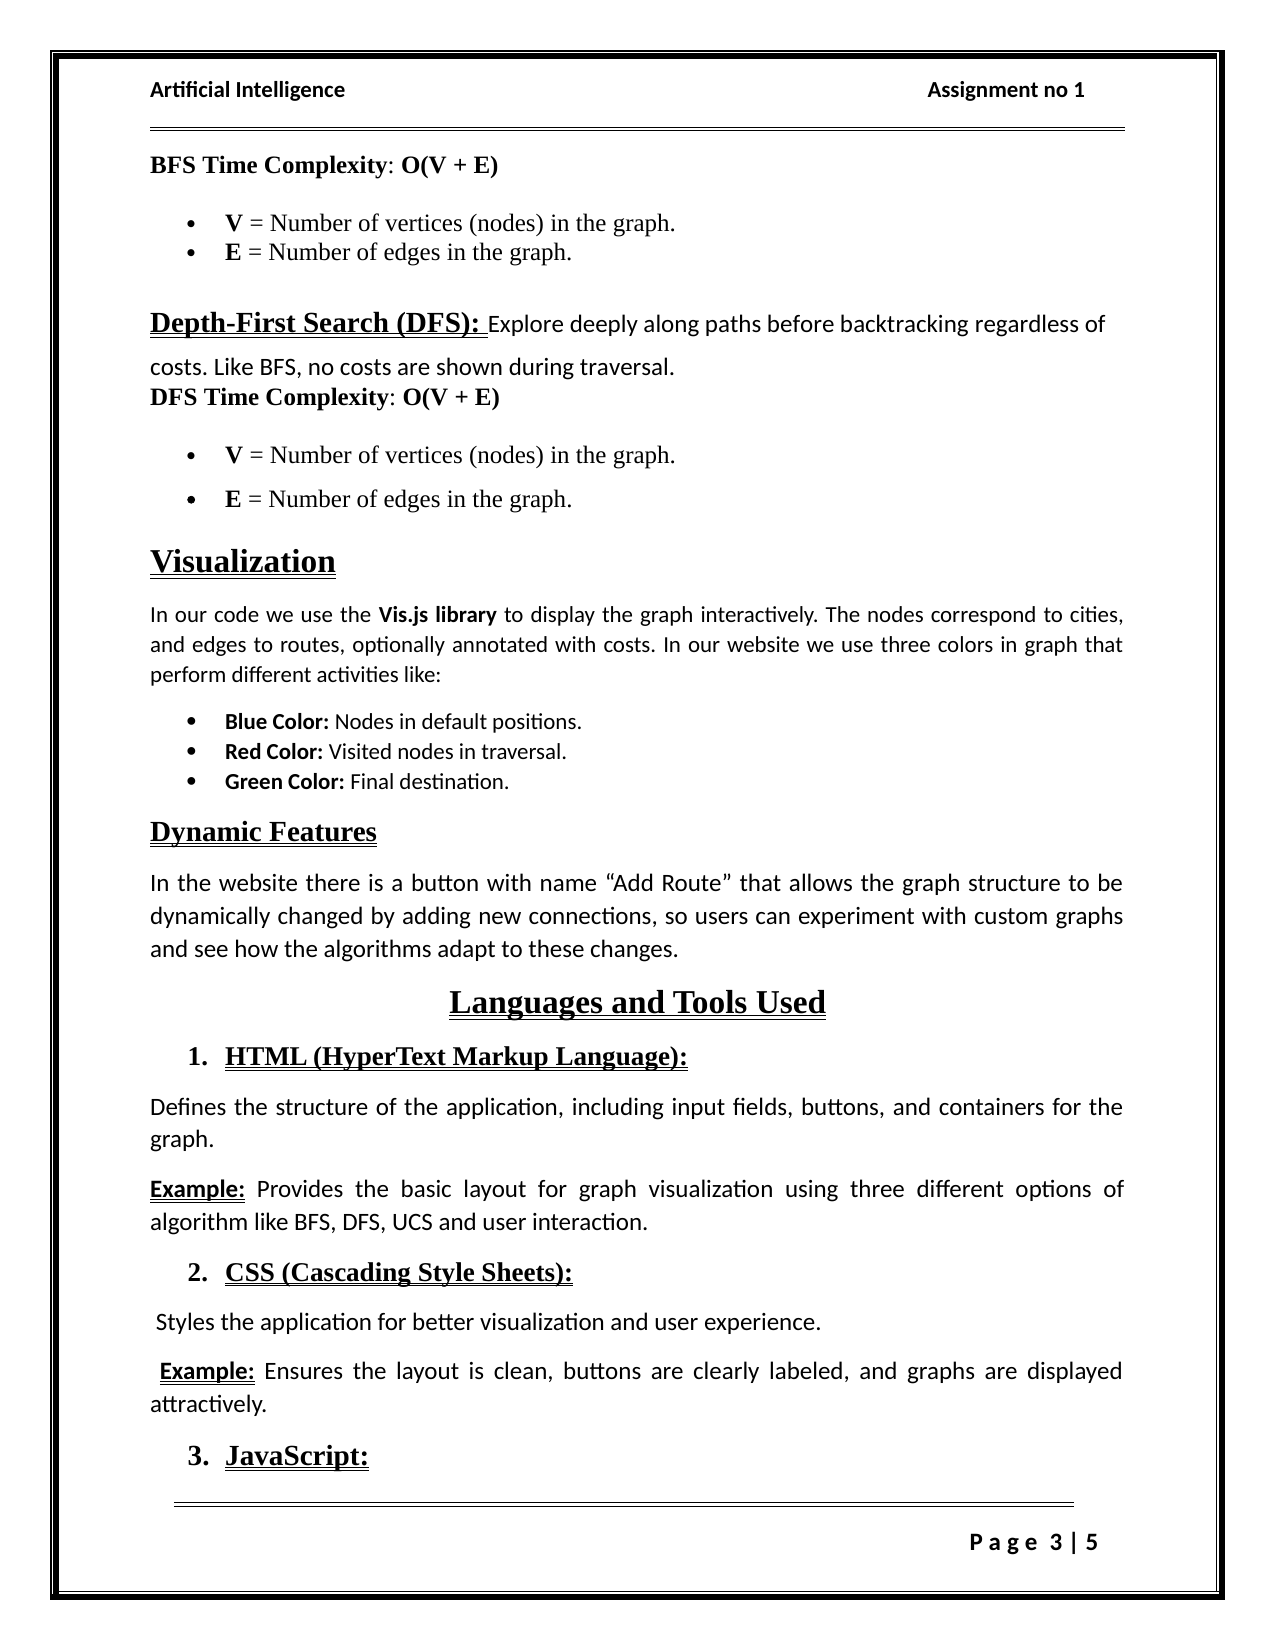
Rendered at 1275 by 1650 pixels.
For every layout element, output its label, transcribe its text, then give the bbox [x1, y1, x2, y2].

text Example: Provides the basic layout for graph visualization using three different options of algorithm like BFS, DFS, UCS and user interaction. [150, 1173, 1125, 1237]
list Green Color: Final destination. [187, 767, 1125, 795]
text Dynamic Features [150, 814, 1125, 848]
list V = Number of vertices (nodes) in the graph. [187, 208, 1125, 237]
list E = Number of edges in the graph. [187, 237, 1125, 265]
text Defines the structure of the application, including input fields, buttons, and containers for the graph. [150, 1091, 1125, 1154]
text Visualization [150, 542, 1125, 580]
text BFS Time Complexity: O(V + E) [150, 150, 1125, 179]
text Example: Ensures the layout is clean, buttons are clearly labeled, and graphs are displayed attractively. [150, 1356, 1125, 1419]
list Blue Color: Nodes in default positions. [187, 707, 1125, 735]
text In the website there is a button with name “Add Route” that allows the graph structure to be dynamically changed by adding new connections, so users can experiment with custom graphs and see how the algorithms adapt to these changes. [150, 867, 1125, 963]
text Depth-First Search (DFS): Explore deeply along paths before backtracking regardless of costs. Like BFS, no costs are shown during traversal. [150, 294, 1125, 382]
list E = Number of edges in the graph. [187, 469, 1125, 512]
list JavaScript: [187, 1438, 1125, 1472]
list HTML (HyperText Markup Language): [187, 1041, 1125, 1072]
list V = Number of vertices (nodes) in the graph. [187, 440, 1125, 469]
list Red Color: Visited nodes in traversal. [187, 737, 1125, 765]
text In our code we use the Vis.js library to display the graph interactively. The nodes correspond to cities, and edges to routes, optionally annotated with costs. In our website we use three colors in graph that perform different activities like: [150, 600, 1125, 688]
text Languages and Tools Used [150, 982, 1125, 1021]
list CSS (Cascading Style Sheets): [187, 1256, 1125, 1287]
text DFS Time Complexity: O(V + E) [150, 382, 1125, 411]
text Styles the application for better visualization and user experience. [150, 1306, 1125, 1336]
